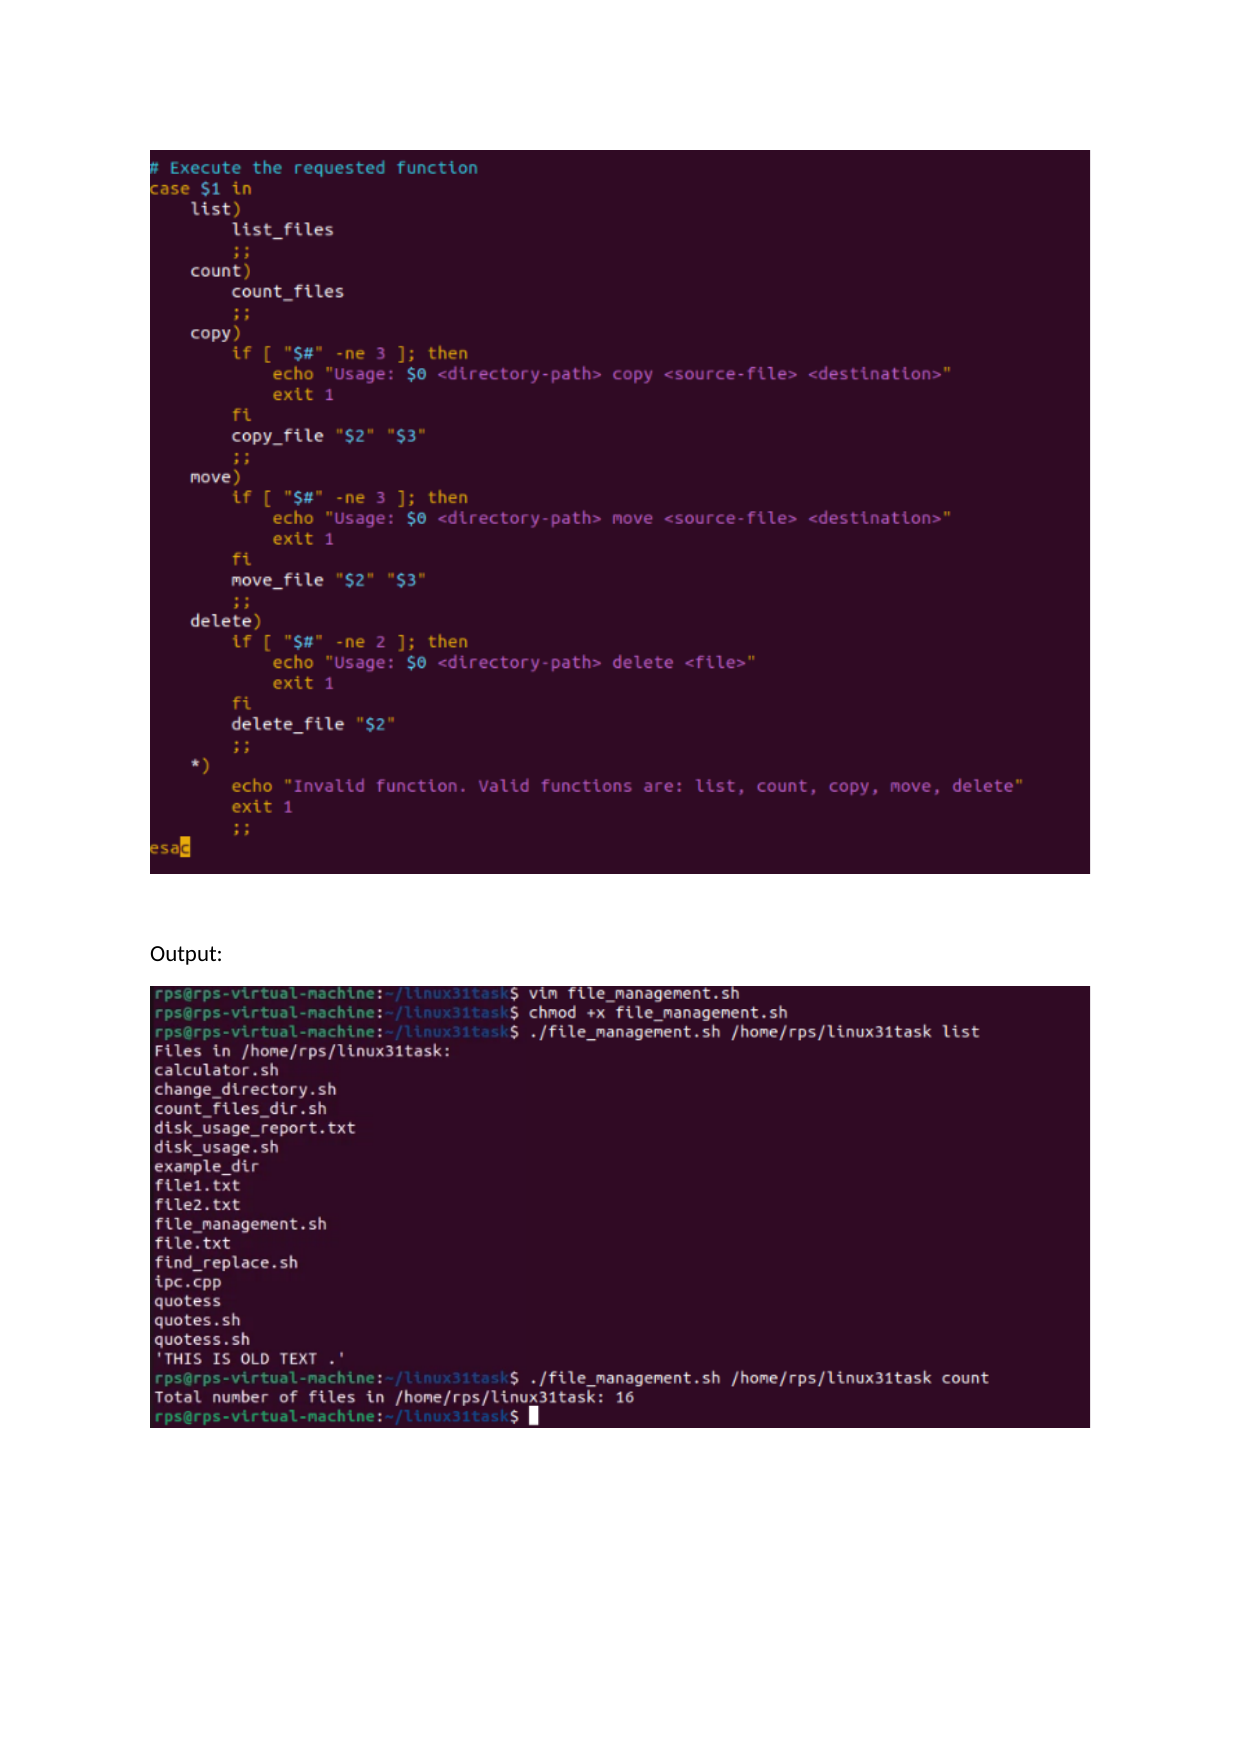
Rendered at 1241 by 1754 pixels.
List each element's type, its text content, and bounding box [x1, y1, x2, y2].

picture [150, 150, 1091, 874]
picture [150, 986, 1091, 1428]
text Output: [150, 939, 1090, 968]
